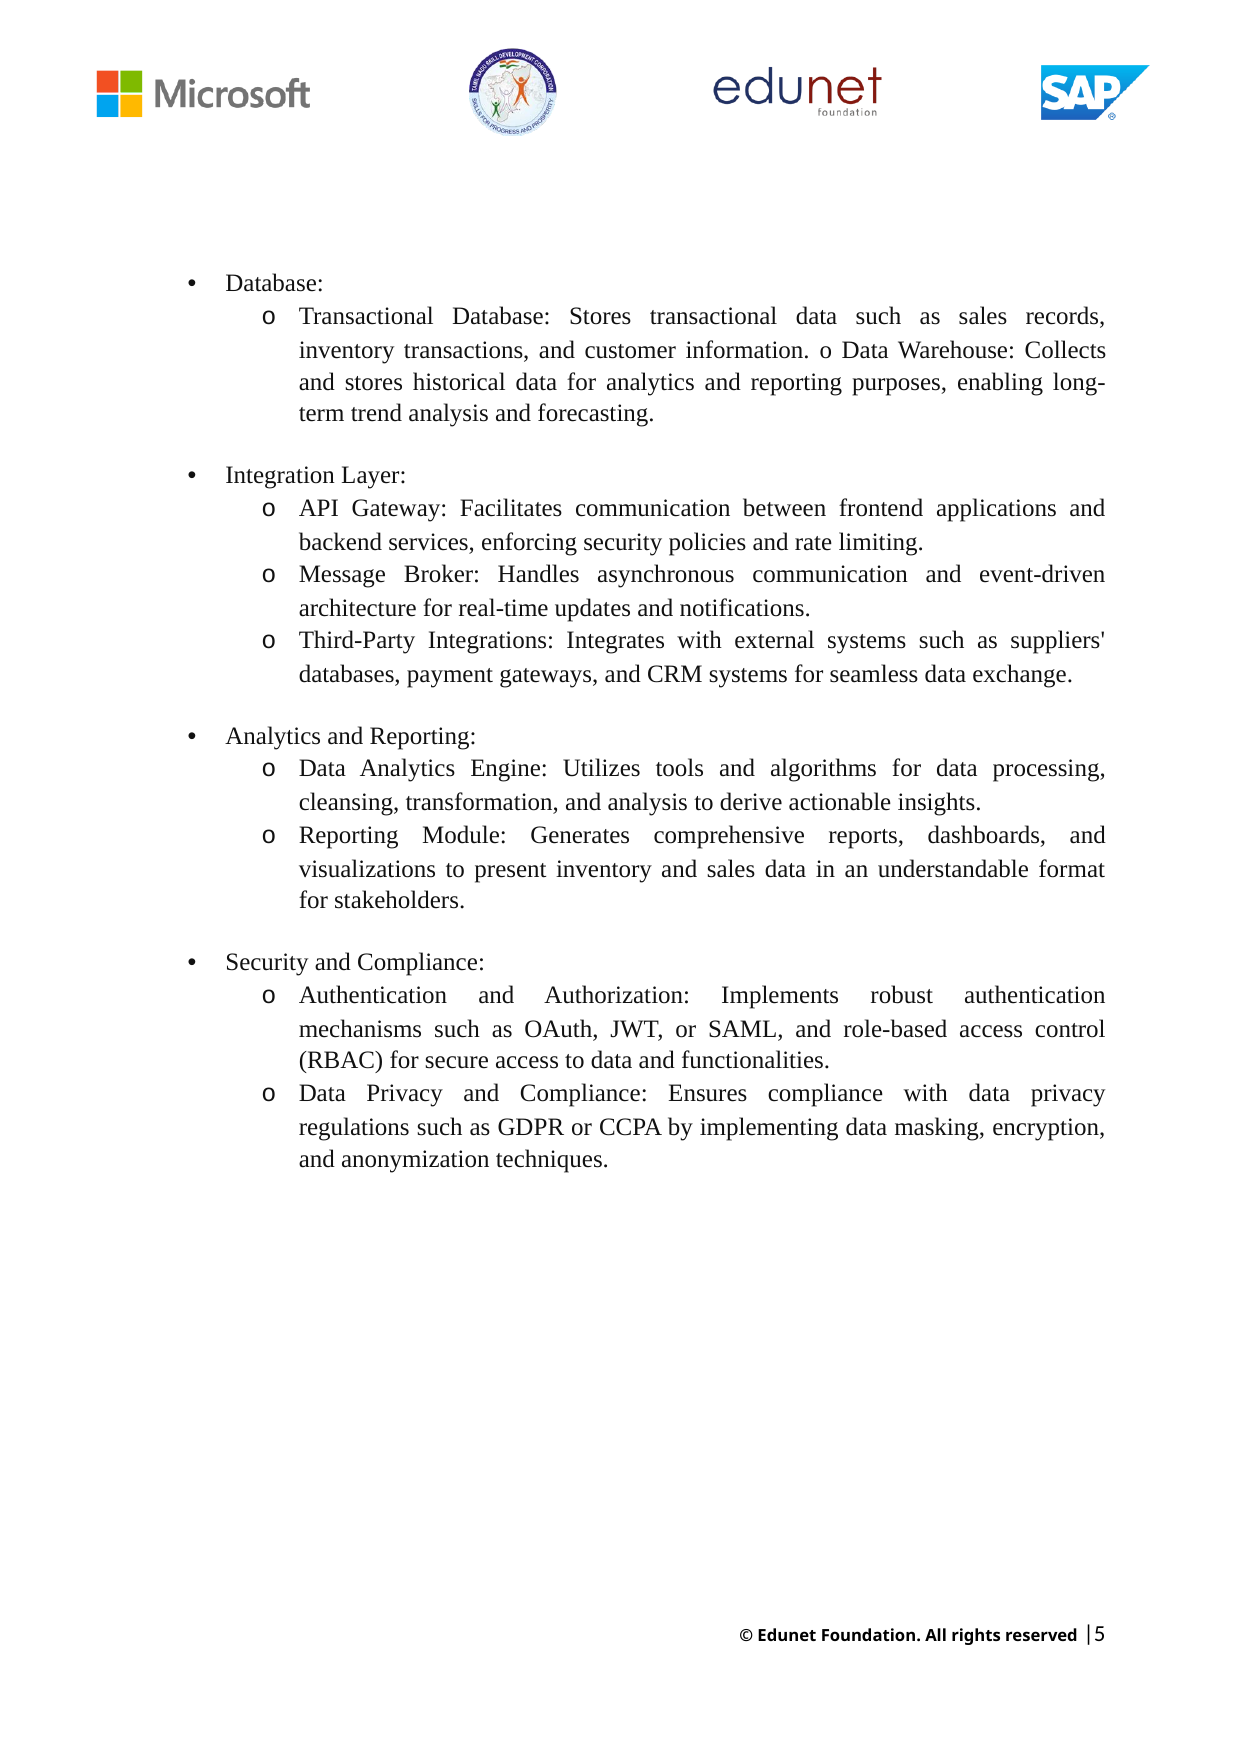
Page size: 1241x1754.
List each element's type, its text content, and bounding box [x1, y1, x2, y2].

list Security and Compliance: [187, 947, 1106, 976]
list Reporting Module: Generates comprehensive reports, dashboards, and visualizations to present inventory and sales data in an understandable format for stakeholders. [261, 820, 1106, 914]
list Message Broker: Handles asynchronous communication and event-driven architecture for real-time updates and notifications. [261, 559, 1106, 622]
picture [706, 60, 889, 122]
list Data Analytics Engine: Utilizes tools and algorithms for data processing, cleansing, transformation, and analysis to derive actionable insights. [261, 753, 1106, 816]
list Integration Layer: [187, 460, 1106, 489]
list Data Privacy and Compliance: Ensures compliance with data privacy regulations such as GDPR or CCPA by implementing data masking, encryption, and anonymization techniques. [261, 1078, 1106, 1172]
list Analytics and Reporting: [187, 721, 1106, 750]
list Database: [187, 268, 1106, 297]
list Authentication and Authorization: Implements robust authentication mechanisms such as OAuth, JWT, or SAML, and role-based access control (RBAC) for secure access to data and functionalities. [261, 980, 1106, 1074]
picture [1039, 63, 1151, 121]
list API Gateway: Facilitates communication between frontend applications and backend services, enforcing security policies and rate limiting. [261, 493, 1106, 555]
picture [91, 65, 316, 121]
list Third-Party Integrations: Integrates with external systems such as suppliers' databases, payment gateways, and CRM systems for seamless data exchange. [261, 625, 1106, 688]
list Transactional Database: Stores transactional data such as sales records, inventory transactions, and customer information. o Data Warehouse: Collects and stores historical data for analytics and reporting purposes, enabling long-term trend analysis and forecasting. [261, 301, 1106, 427]
picture [466, 45, 558, 137]
